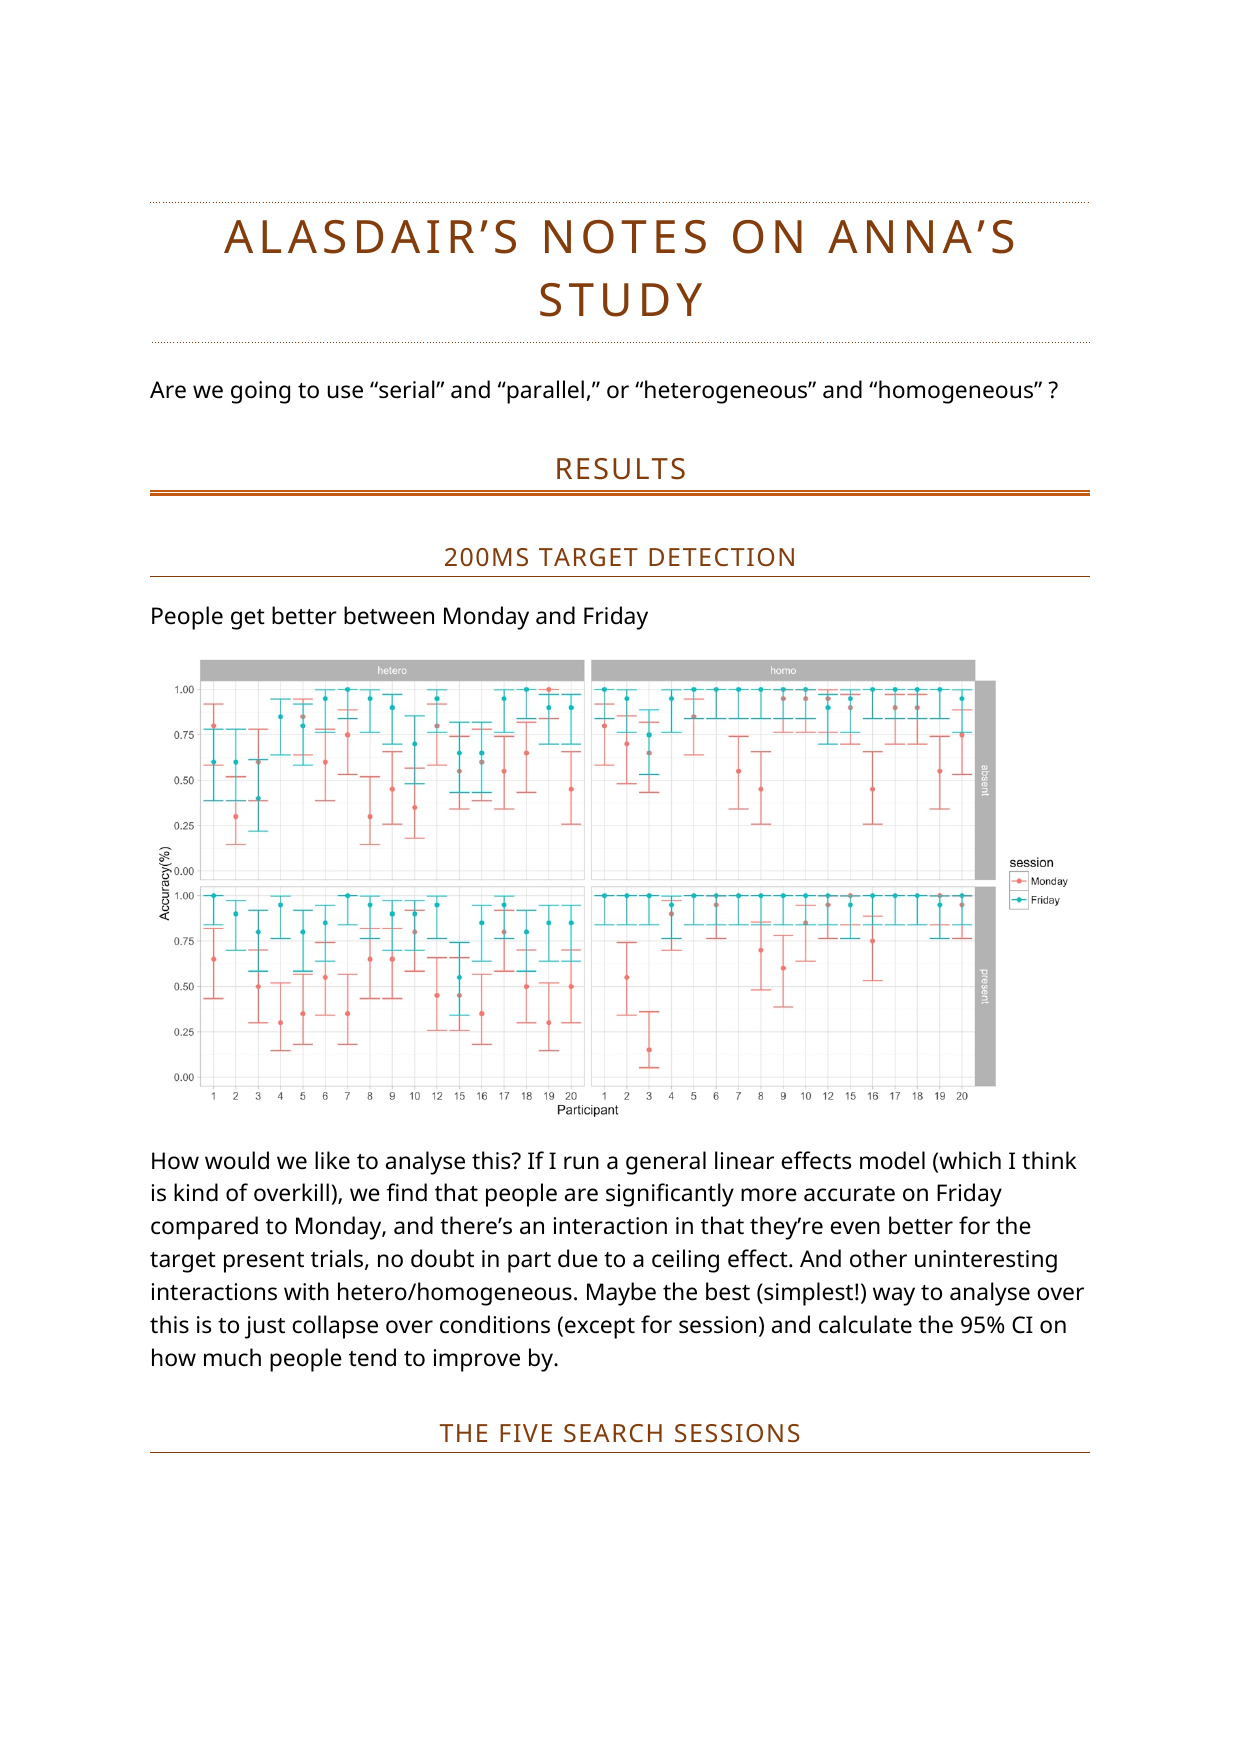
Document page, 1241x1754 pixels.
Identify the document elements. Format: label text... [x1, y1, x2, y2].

subtitle 200ms Target DEtection [150, 540, 1090, 576]
title Alasdair’s Notes on Anna’s Study [150, 202, 1090, 342]
subtitle Results [150, 448, 1090, 490]
subtitle The Five Search Sessions [150, 1416, 1090, 1452]
text People get better between Monday and Friday [150, 599, 1090, 631]
picture [150, 653, 1088, 1123]
text How would we like to analyse this? If I run a general linear effects model (which I think is kind of overkill), we find that people are significantly more accurate on Friday compared to Monday, and there’s an interaction in that they’re even better for the target present trials, no doubt in part due to a ceiling effect. And other uninteresting interactions with hetero/homogeneous. Maybe the best (simplest!) way to analyse over this is to just collapse over conditions (except for session) and calculate the 95% CI on how much people tend to improve by. [150, 1144, 1090, 1373]
text Are we going to use “serial” and “parallel,” or “heterogeneous” and “homogeneous” ? [150, 374, 1090, 405]
